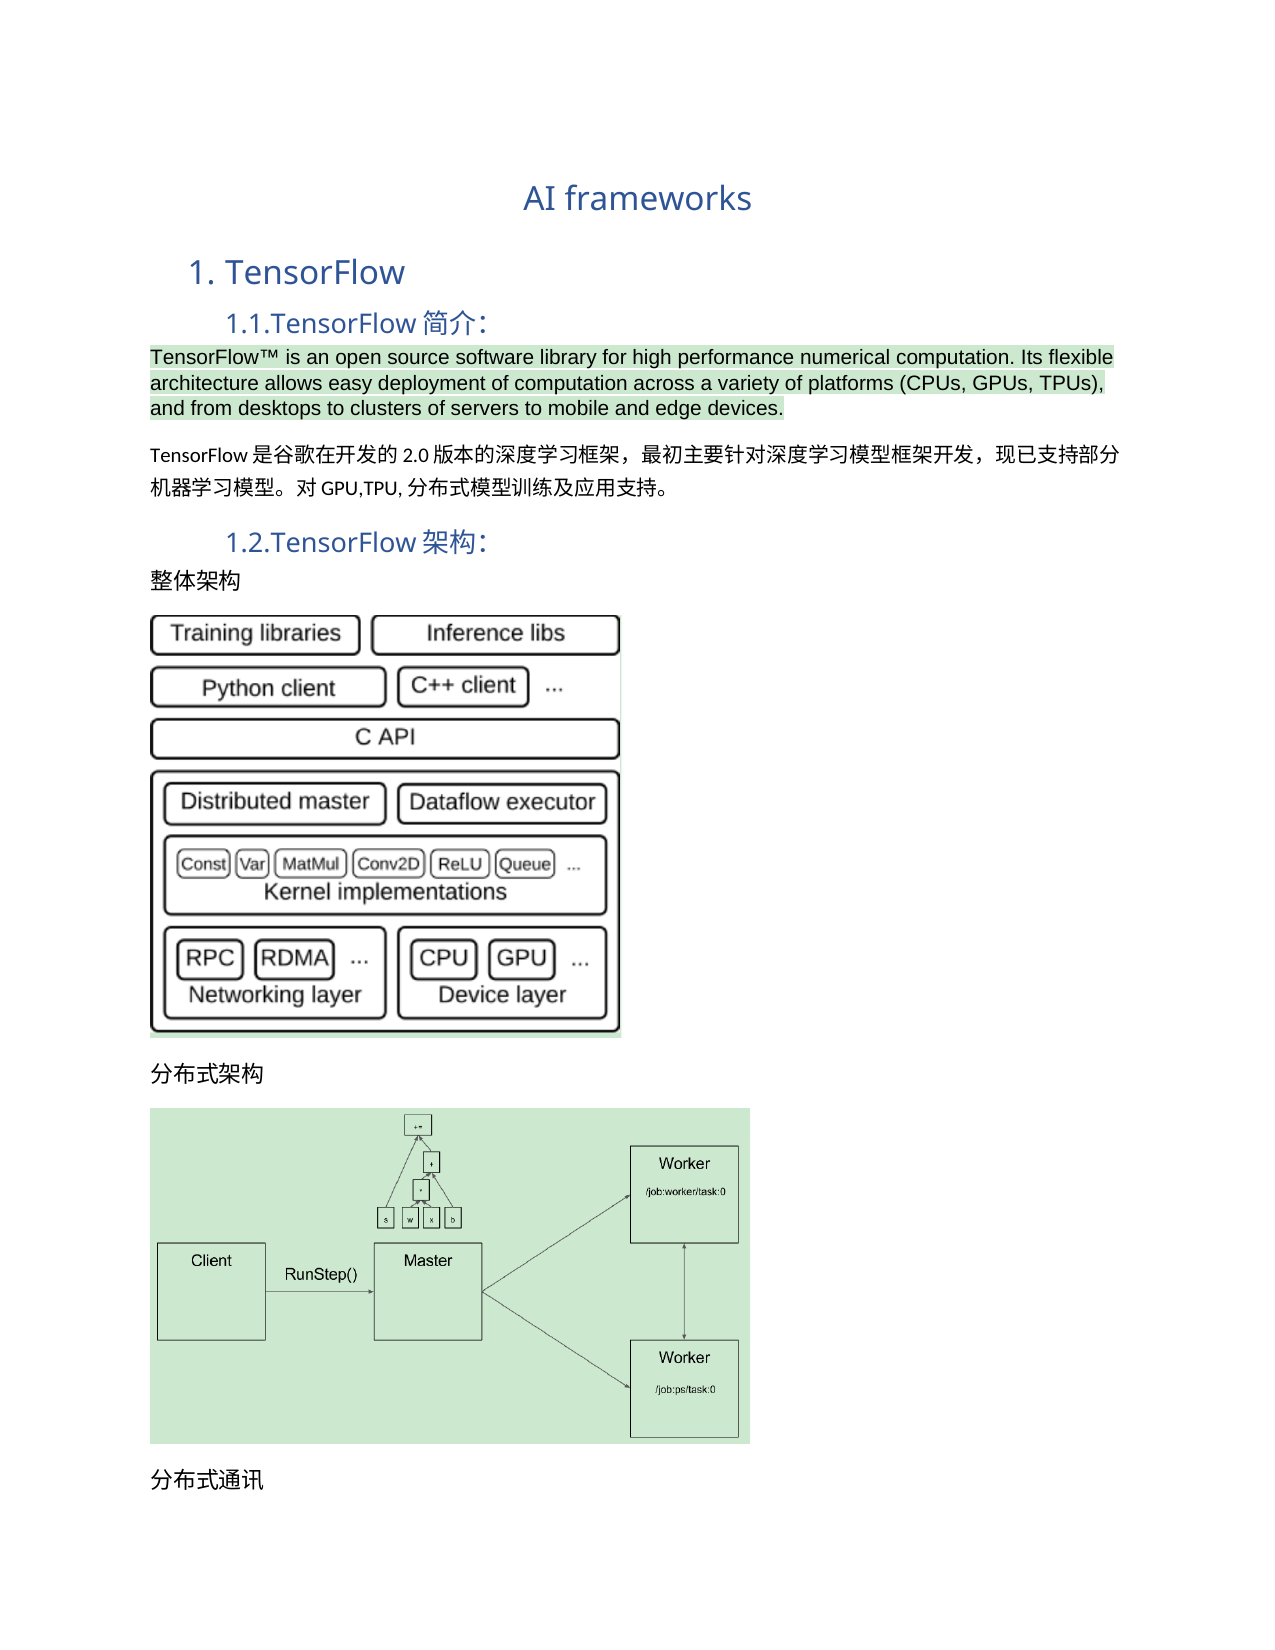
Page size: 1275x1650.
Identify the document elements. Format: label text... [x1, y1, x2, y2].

text TensorFlow™ is an open source software library for high performance numerical computation. Its flexible architecture allows easy deployment of computation across a variety of platforms (CPUs, GPUs, TPUs), and from desktops to clusters of servers to mobile and edge devices. [150, 344, 1125, 420]
text 分布式架构 [150, 1056, 1125, 1089]
text 整体架构 [150, 563, 1125, 596]
picture [150, 615, 622, 1038]
subtitle TensorFlow [187, 249, 1125, 294]
text TensorFlow是谷歌在开发的2.0版本的深度学习框架，最初主要针对深度学习模型框架开发，现已支持部分机器学习模型。对GPU,TPU, 分布式模型训练及应用支持。 [150, 439, 1125, 502]
picture [150, 1108, 750, 1444]
subtitle 1.1.TensorFlow简介： [150, 302, 1125, 341]
subtitle AI frameworks [150, 175, 1125, 220]
subtitle 1.2.TensorFlow架构： [150, 521, 1125, 560]
text 分布式通讯 [150, 1462, 1125, 1496]
